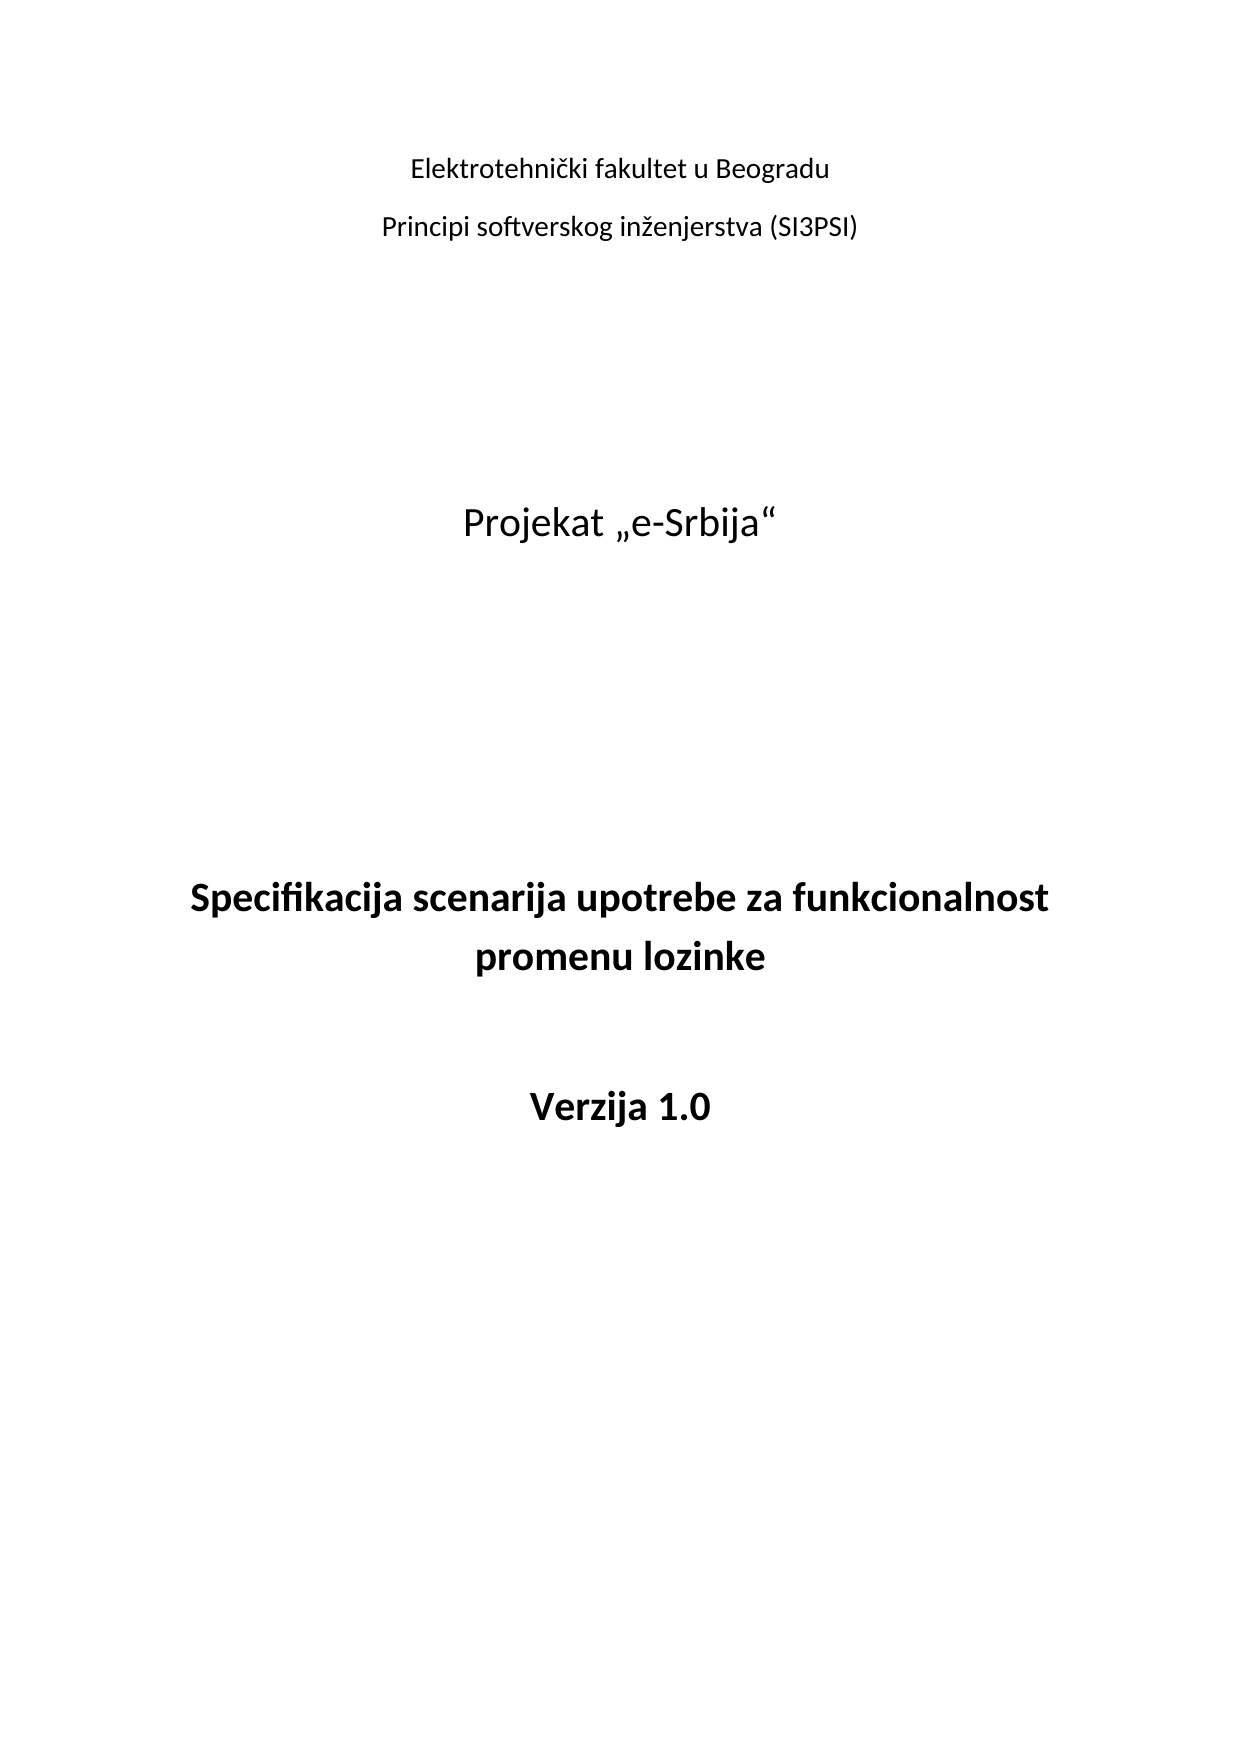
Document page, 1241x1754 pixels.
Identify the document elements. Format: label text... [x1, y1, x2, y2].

text Principi softverskog inženjerstva (SI3PSI) [150, 208, 1090, 243]
text Projekat „e-Srbija“ [150, 496, 1090, 546]
text Specifikacija scenarija upotrebe za funkcionalnost promenu lozinke [150, 871, 1090, 980]
text Elektrotehnički fakultet u Beogradu [150, 150, 1090, 186]
text Verzija 1.0 [150, 1080, 1090, 1131]
